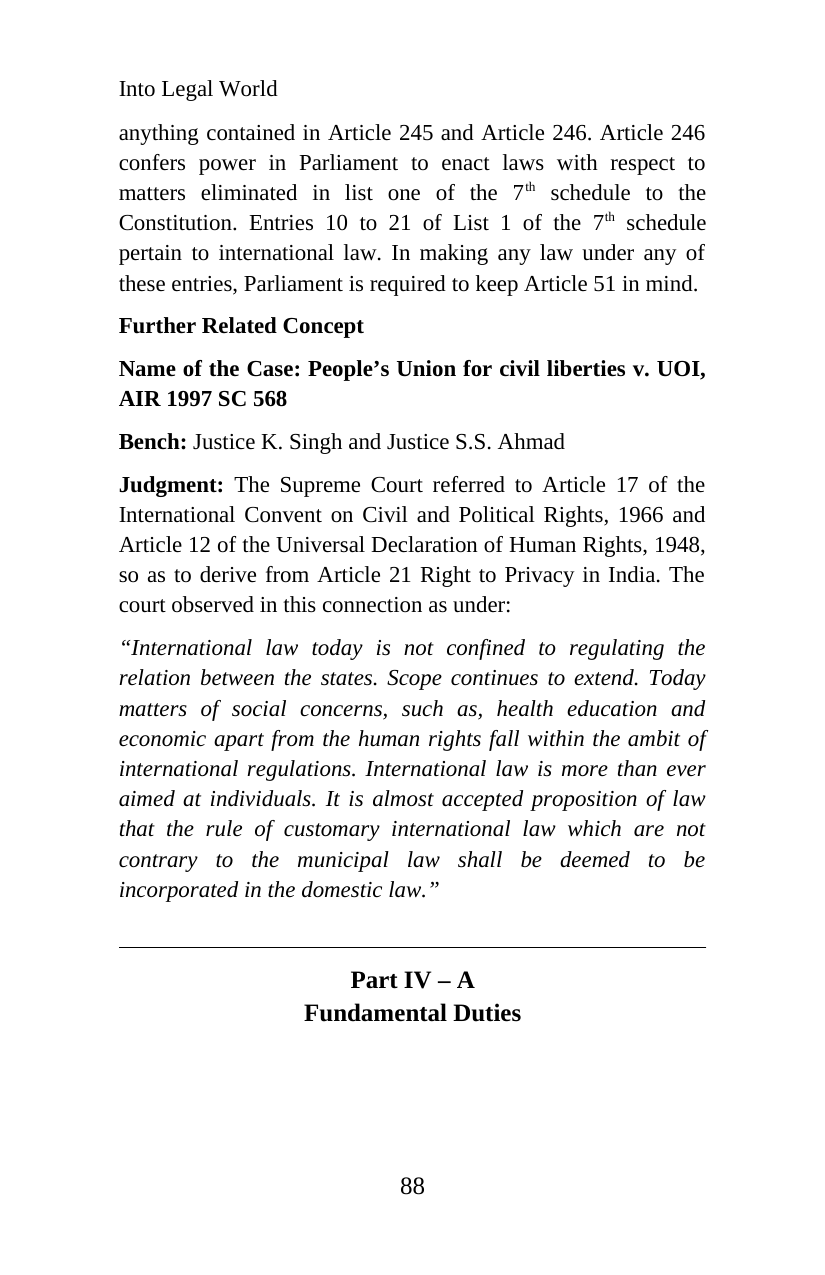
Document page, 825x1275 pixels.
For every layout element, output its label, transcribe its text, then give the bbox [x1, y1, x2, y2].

text Judgment: The Supreme Court referred to Article 17 of the International Convent on Civil and Political Rights, 1966 and Article 12 of the Universal Declaration of Human Rights, 1948, so as to derive from Article 21 Right to Privacy in India. The court observed in this connection as under: [118, 471, 706, 618]
text Further Related Concept [118, 312, 706, 339]
text “International law today is not confined to regulating the relation between the states. Scope continues to extend. Today matters of social concerns, such as, health education and economic apart from the human rights fall within the ambit of international regulations. International law is more than ever aimed at individuals. It is almost accepted proposition of law that the rule of customary international law which are not contrary to the municipal law shall be deemed to be incorporated in the domestic law.” [118, 634, 706, 902]
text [118, 118, 706, 296]
text Part IV – A Fundamental Duties [118, 965, 706, 1027]
text Bench: Justice K. Singh and Justice S.S. Ahmad [118, 428, 706, 454]
text Name of the Case: People’s Union for civil liberties v. UOI, AIR 1997 SC 568 [118, 355, 706, 412]
